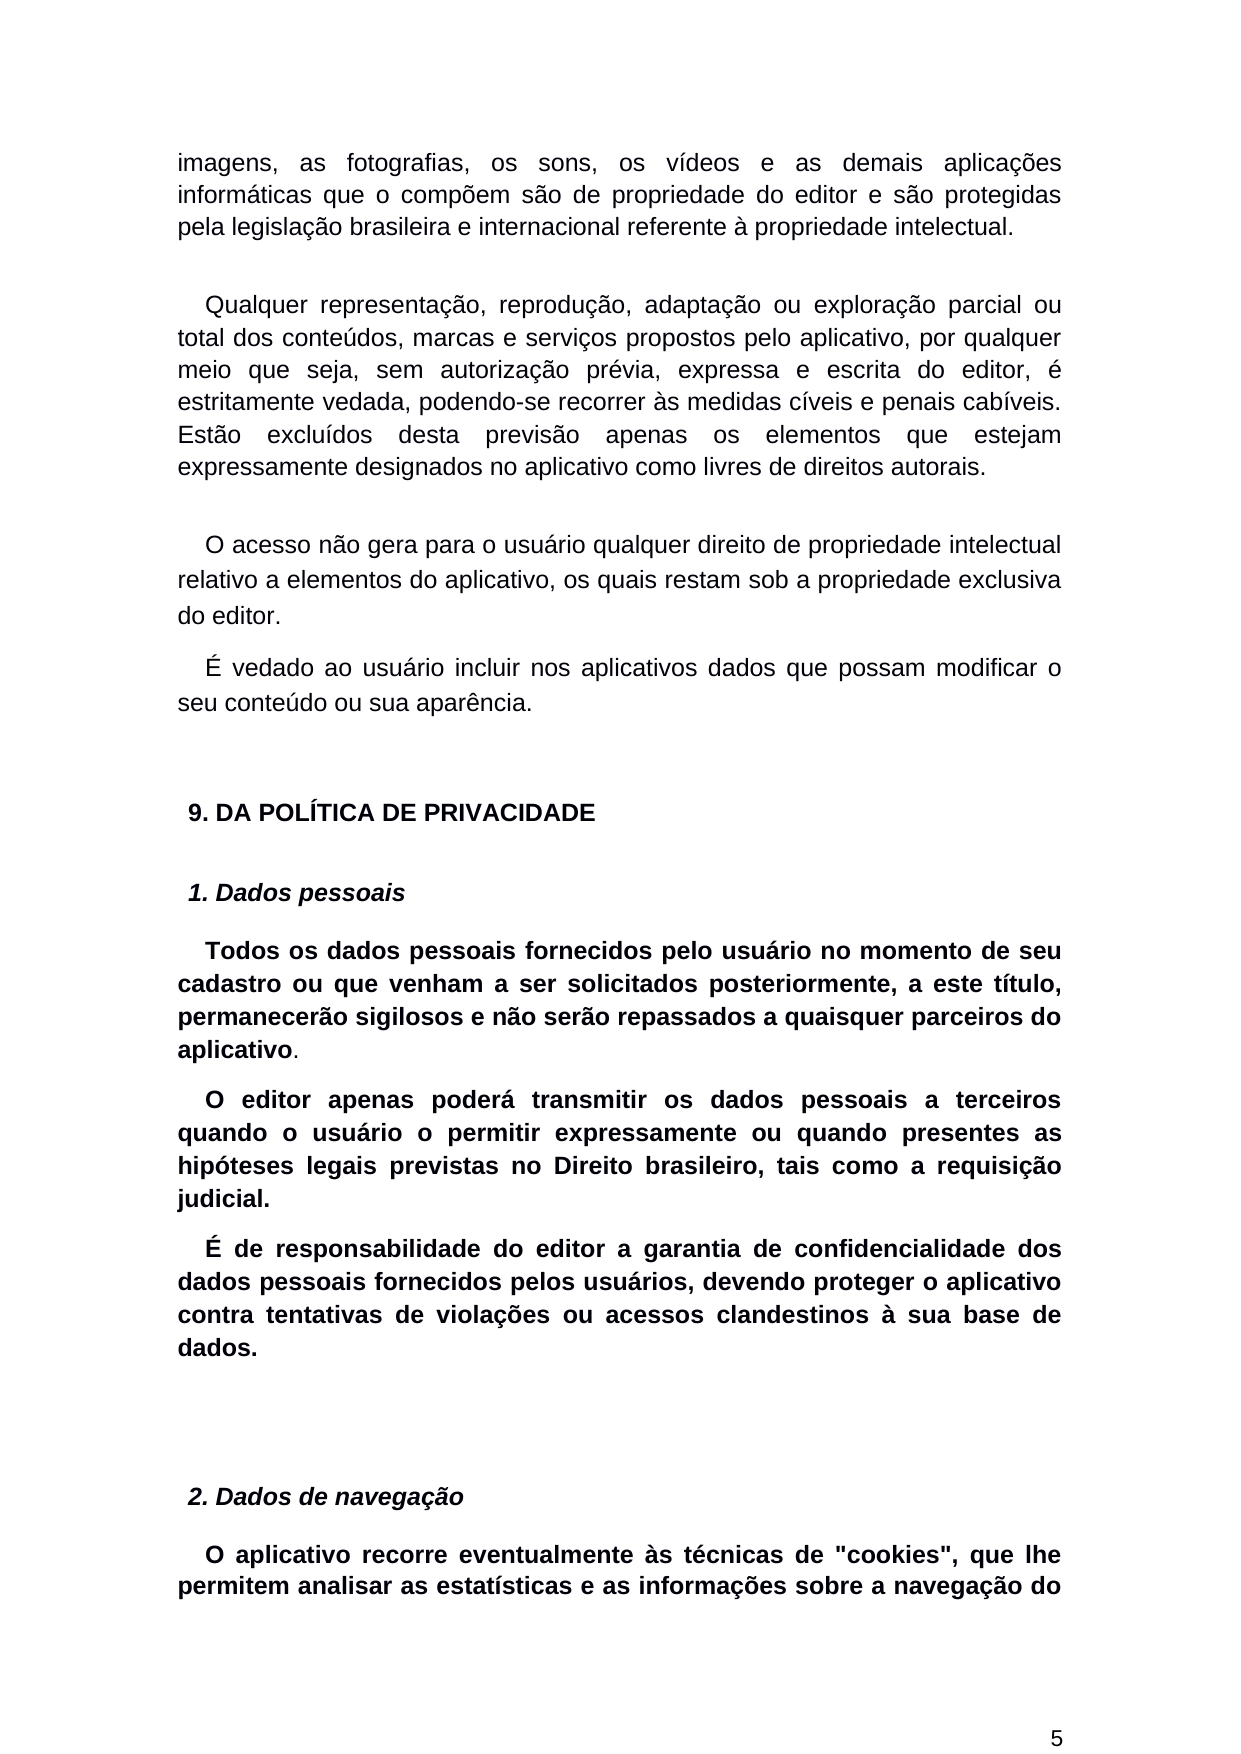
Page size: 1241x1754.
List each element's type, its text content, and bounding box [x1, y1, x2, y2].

text O editor apenas poderá transmitir os dados pessoais a terceiros quando o usuário o permitir expressamente ou quando presentes as hipóteses legais previstas no Direito brasileiro, tais como a requisição judicial. [177, 1085, 1063, 1213]
text Qualquer representação, reprodução, adaptação ou exploração parcial ou total dos conteúdos, marcas e serviços propostos pelo aplicativo, por qualquer meio que seja, sem autorização prévia, expressa e escrita do editor, é estritamente vedada, podendo-se recorrer às medidas cíveis e penais cabíveis. Estão excluídos desta previsão apenas os elementos que estejam expressamente designados no aplicativo como livres de direitos autorais. [177, 290, 1063, 481]
list Dados de navegação [188, 1482, 1063, 1511]
text É vedado ao usuário incluir nos aplicativos dados que possam modificar o seu conteúdo ou sua aparência. [177, 653, 1063, 717]
text Todos os dados pessoais fornecidos pelo usuário no momento de seu cadastro ou que venham a ser solicitados posteriormente, a este título, permanecerão sigilosos e não serão repassados a quaisquer parceiros do aplicativo. [177, 936, 1063, 1064]
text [177, 148, 1063, 241]
text É de responsabilidade do editor a garantia de confidencialidade dos dados pessoais fornecidos pelos usuários, devendo proteger o aplicativo contra tentativas de violações ou acessos clandestinos à sua base de dados. [177, 1234, 1063, 1362]
list Dados pessoais [188, 878, 1063, 907]
text O acesso não gera para o usuário qualquer direito de propriedade intelectual relativo a elementos do aplicativo, os quais restam sob a propriedade exclusiva do editor. [177, 530, 1063, 629]
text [177, 1539, 1063, 1599]
subtitle DA POLÍTICA DE PRIVACIDADE [188, 797, 1063, 826]
